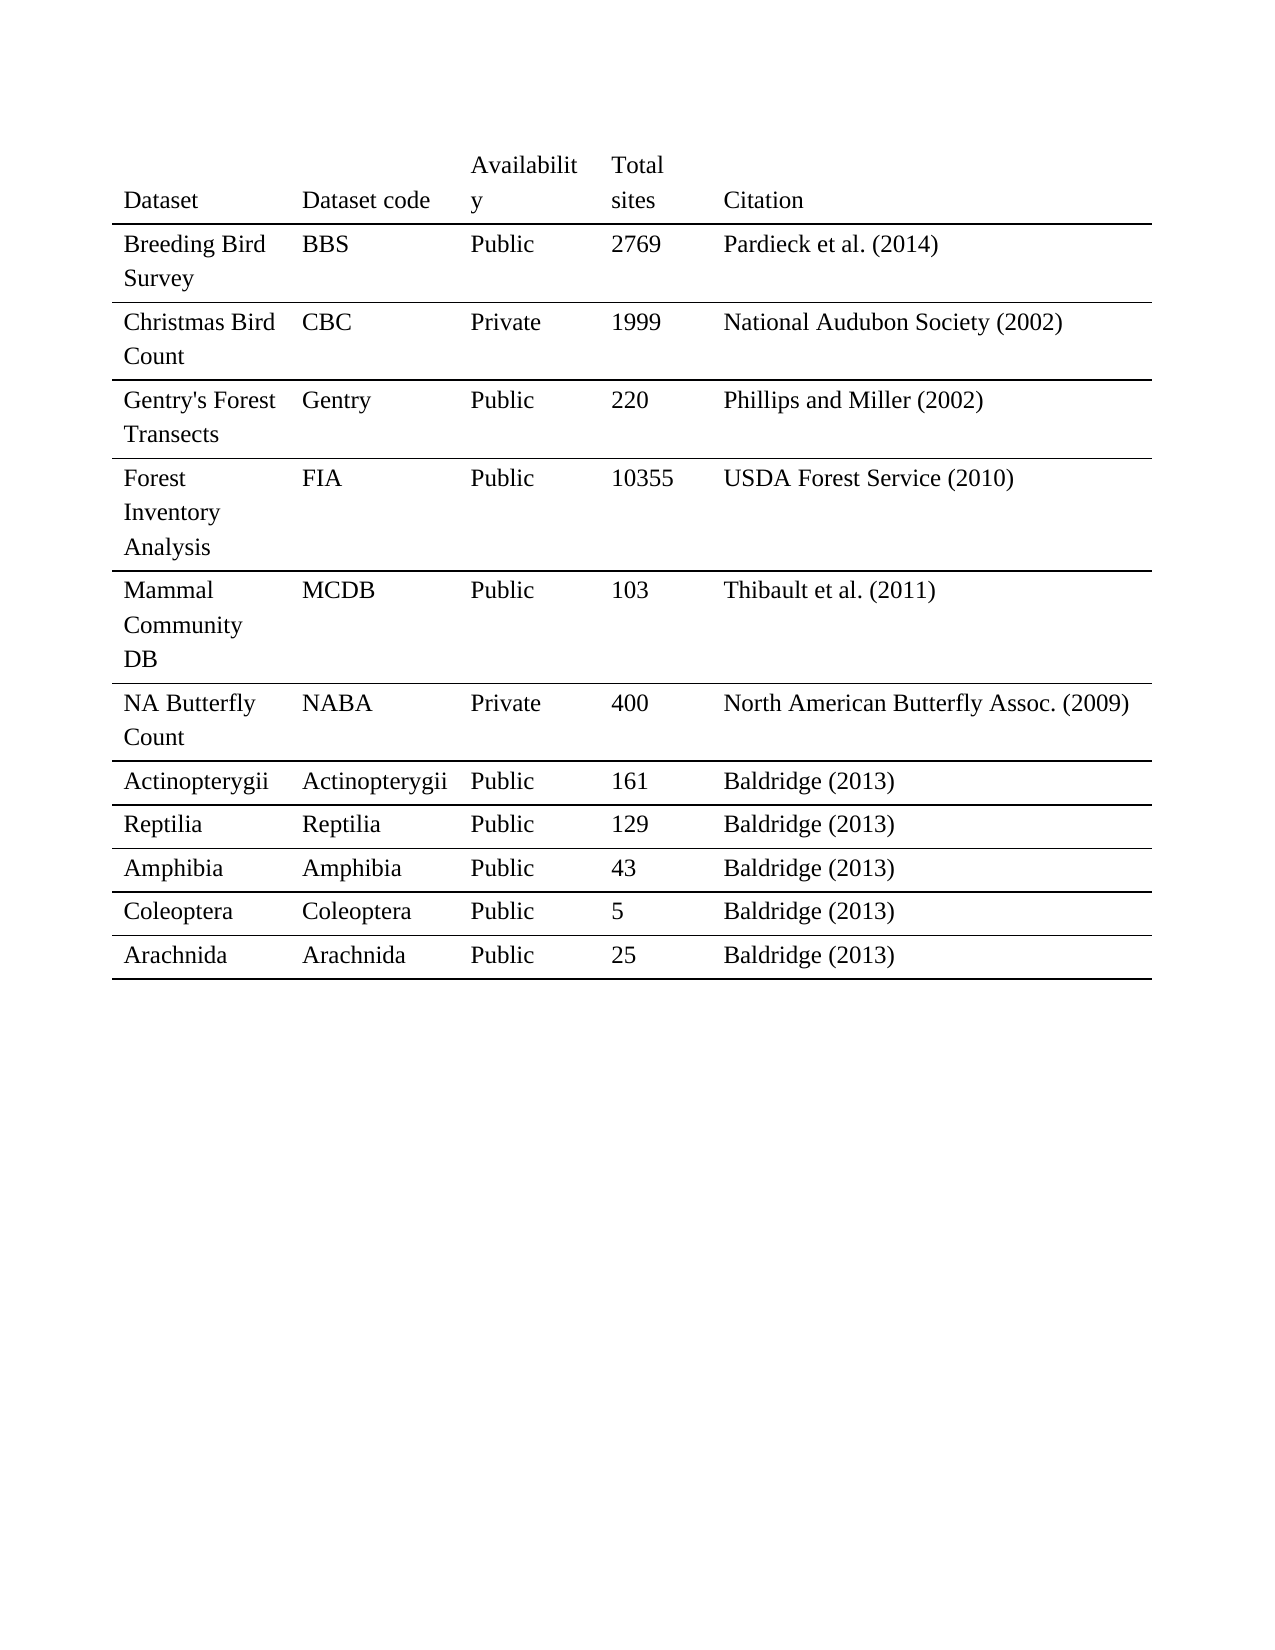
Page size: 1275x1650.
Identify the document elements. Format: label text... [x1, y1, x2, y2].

table_cell USDA Forest Service (2010) [712, 459, 1152, 570]
table_cell Public [459, 762, 600, 804]
table_cell Baldridge (2013) [712, 806, 1152, 847]
table_cell Thibault et al. (2011) [712, 572, 1152, 682]
table_cell Baldridge (2013) [712, 762, 1152, 804]
table_cell Actinopterygii [291, 762, 459, 804]
table_header Dataset [112, 147, 291, 223]
table_cell Forest Inventory Analysis [112, 459, 291, 570]
table_cell 2769 [600, 225, 712, 301]
table_cell 161 [600, 762, 712, 804]
table_cell Arachnida [291, 936, 459, 978]
table_cell Baldridge (2013) [712, 849, 1152, 891]
table_cell Mammal Community DB [112, 572, 291, 682]
table_cell Public [459, 381, 600, 457]
table_cell BBS [291, 225, 459, 301]
table_header Dataset code [291, 147, 459, 223]
table_cell Christmas Bird Count [112, 303, 291, 379]
table_cell Breeding Bird Survey [112, 225, 291, 301]
table_cell Public [459, 936, 600, 978]
table_header Availability [459, 147, 600, 223]
table_cell NABA [291, 684, 459, 760]
table_cell Gentry's Forest Transects [112, 381, 291, 457]
table_cell 220 [600, 381, 712, 457]
table_header Citation [712, 147, 1152, 223]
table_cell 1999 [600, 303, 712, 379]
table_cell Public [459, 849, 600, 891]
table_cell Reptilia [112, 806, 291, 847]
table_cell NA Butterfly Count [112, 684, 291, 760]
table_cell Pardieck et al. (2014) [712, 225, 1152, 301]
table_cell Private [459, 303, 600, 379]
table_cell 43 [600, 849, 712, 891]
table_cell Private [459, 684, 600, 760]
table_cell Coleoptera [291, 893, 459, 934]
table_cell 400 [600, 684, 712, 760]
table_cell North American Butterfly Assoc. (2009) [712, 684, 1152, 760]
table_cell 103 [600, 572, 712, 682]
table_cell Public [459, 806, 600, 847]
table_cell Baldridge (2013) [712, 936, 1152, 978]
table_cell FIA [291, 459, 459, 570]
table_header Total sites [600, 147, 712, 223]
table_cell Phillips and Miller (2002) [712, 381, 1152, 457]
table_cell National Audubon Society (2002) [712, 303, 1152, 379]
table_cell Amphibia [291, 849, 459, 891]
table_cell Arachnida [112, 936, 291, 978]
table_cell Baldridge (2013) [712, 893, 1152, 934]
table_cell Reptilia [291, 806, 459, 847]
table_cell Gentry [291, 381, 459, 457]
table_cell Public [459, 459, 600, 570]
table_cell Amphibia [112, 849, 291, 891]
table_cell Public [459, 225, 600, 301]
table_cell 10355 [600, 459, 712, 570]
table_cell 5 [600, 893, 712, 934]
table_cell Actinopterygii [112, 762, 291, 804]
table_cell Coleoptera [112, 893, 291, 934]
table_cell Public [459, 893, 600, 934]
table_cell 25 [600, 936, 712, 978]
table_cell Public [459, 572, 600, 682]
table_cell 129 [600, 806, 712, 847]
table_cell CBC [291, 303, 459, 379]
table_cell MCDB [291, 572, 459, 682]
